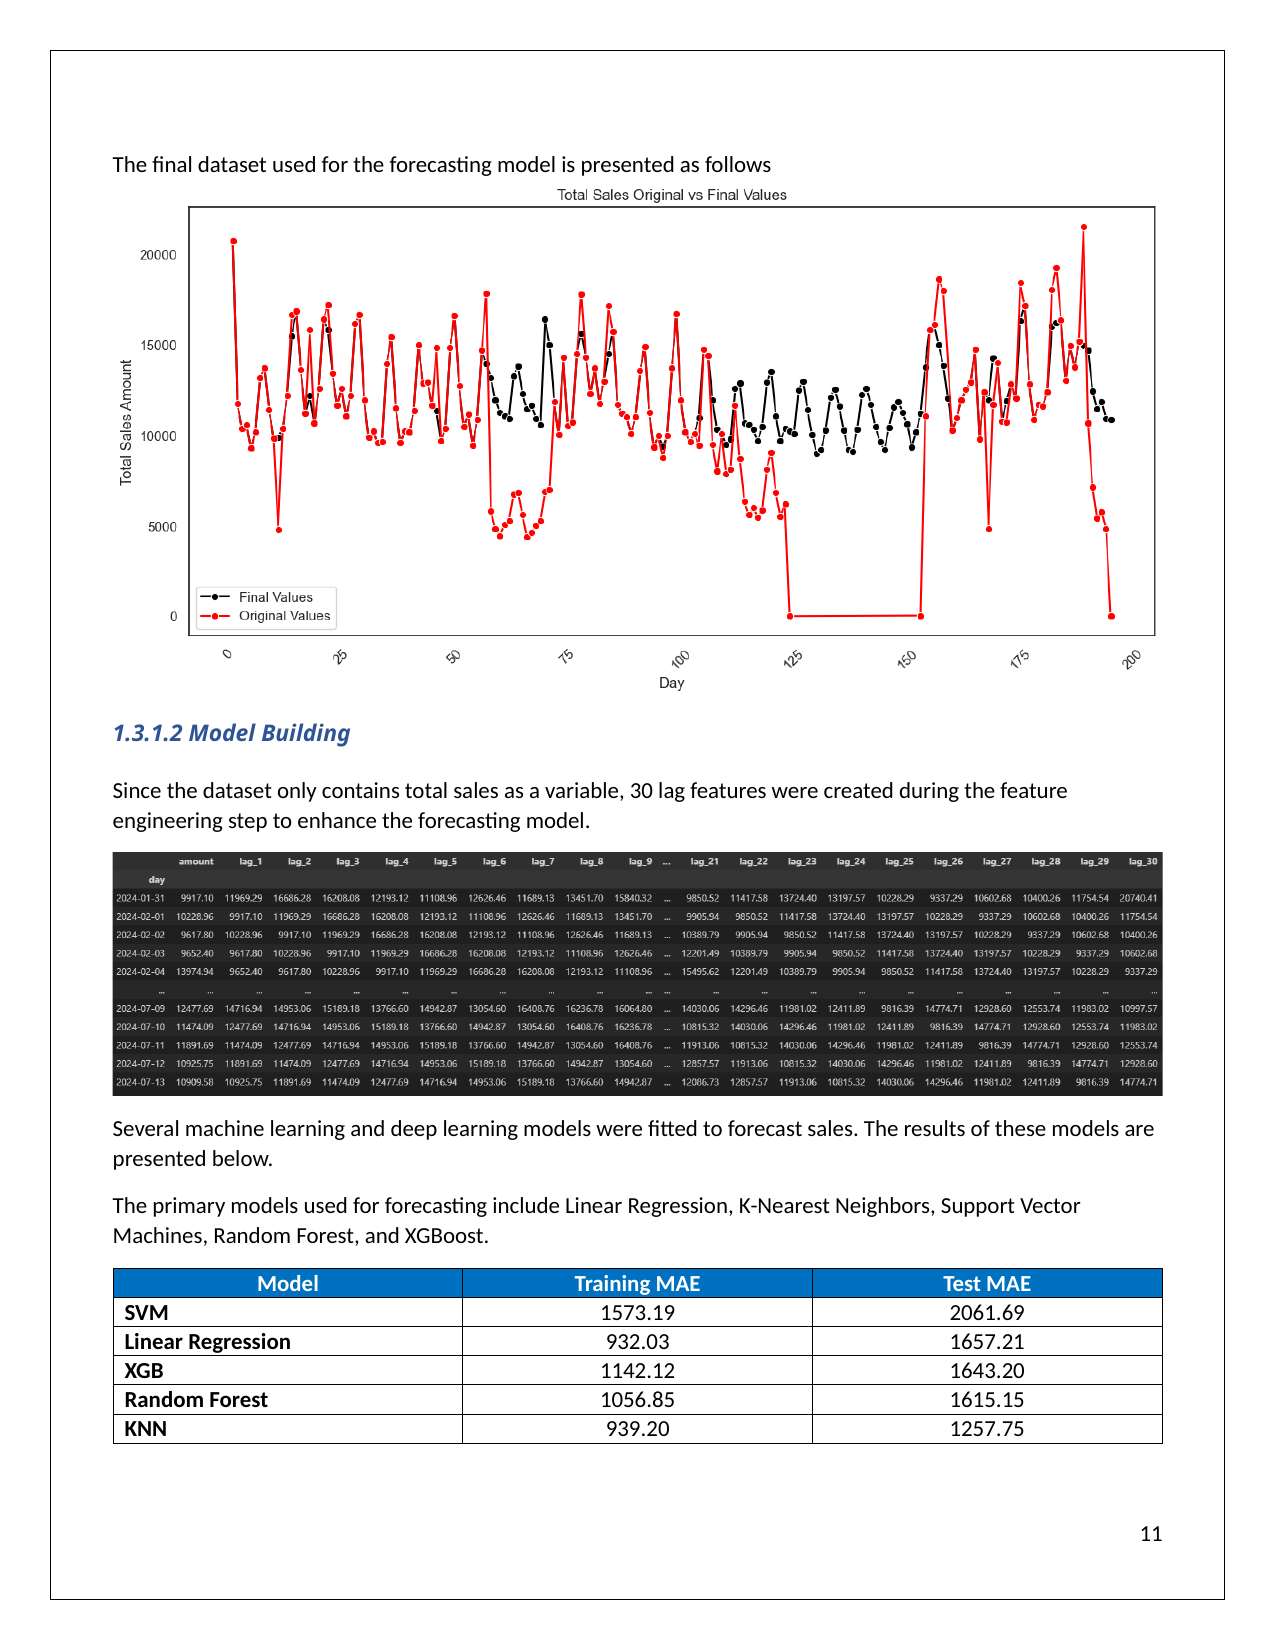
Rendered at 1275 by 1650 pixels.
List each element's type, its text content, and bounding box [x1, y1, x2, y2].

table_cell 1056.85 [463, 1385, 812, 1413]
table_cell Linear Regression [114, 1327, 462, 1355]
text The primary models used for forecasting include Linear Regression, K-Nearest Neighbors, Support Vector Machines, Random Forest, and XGBoost. [112, 1191, 1162, 1249]
text Since the dataset only contains total sales as a variable, 30 lag features were created during the feature engineering step to enhance the forecasting model. [112, 776, 1162, 834]
table_header Training MAE [463, 1269, 812, 1297]
picture [112, 852, 1163, 1096]
table_cell 1643.20 [813, 1356, 1162, 1384]
table_cell 1573.19 [463, 1298, 812, 1326]
picture [112, 180, 1163, 699]
table_cell 1142.12 [463, 1356, 812, 1384]
table_cell XGB [114, 1356, 462, 1384]
table_cell 1657.21 [813, 1327, 1162, 1355]
table_cell Random Forest [114, 1385, 462, 1413]
table_header Test MAE [813, 1269, 1162, 1297]
table_cell 939.20 [463, 1415, 812, 1442]
table_cell 1257.75 [813, 1415, 1162, 1442]
text The final dataset used for the forecasting model is presented as follows [112, 150, 1162, 180]
table_cell 932.03 [463, 1327, 812, 1355]
table_cell SVM [114, 1298, 462, 1326]
text Several machine learning and deep learning models were fitted to forecast sales. The results of these models are presented below. [112, 1114, 1162, 1172]
table_cell 1615.15 [813, 1385, 1162, 1413]
table_cell 2061.69 [813, 1298, 1162, 1326]
subtitle 1.3.1.2 Model Building [112, 717, 1162, 748]
table_cell KNN [114, 1415, 462, 1442]
table_header Model [114, 1269, 462, 1297]
